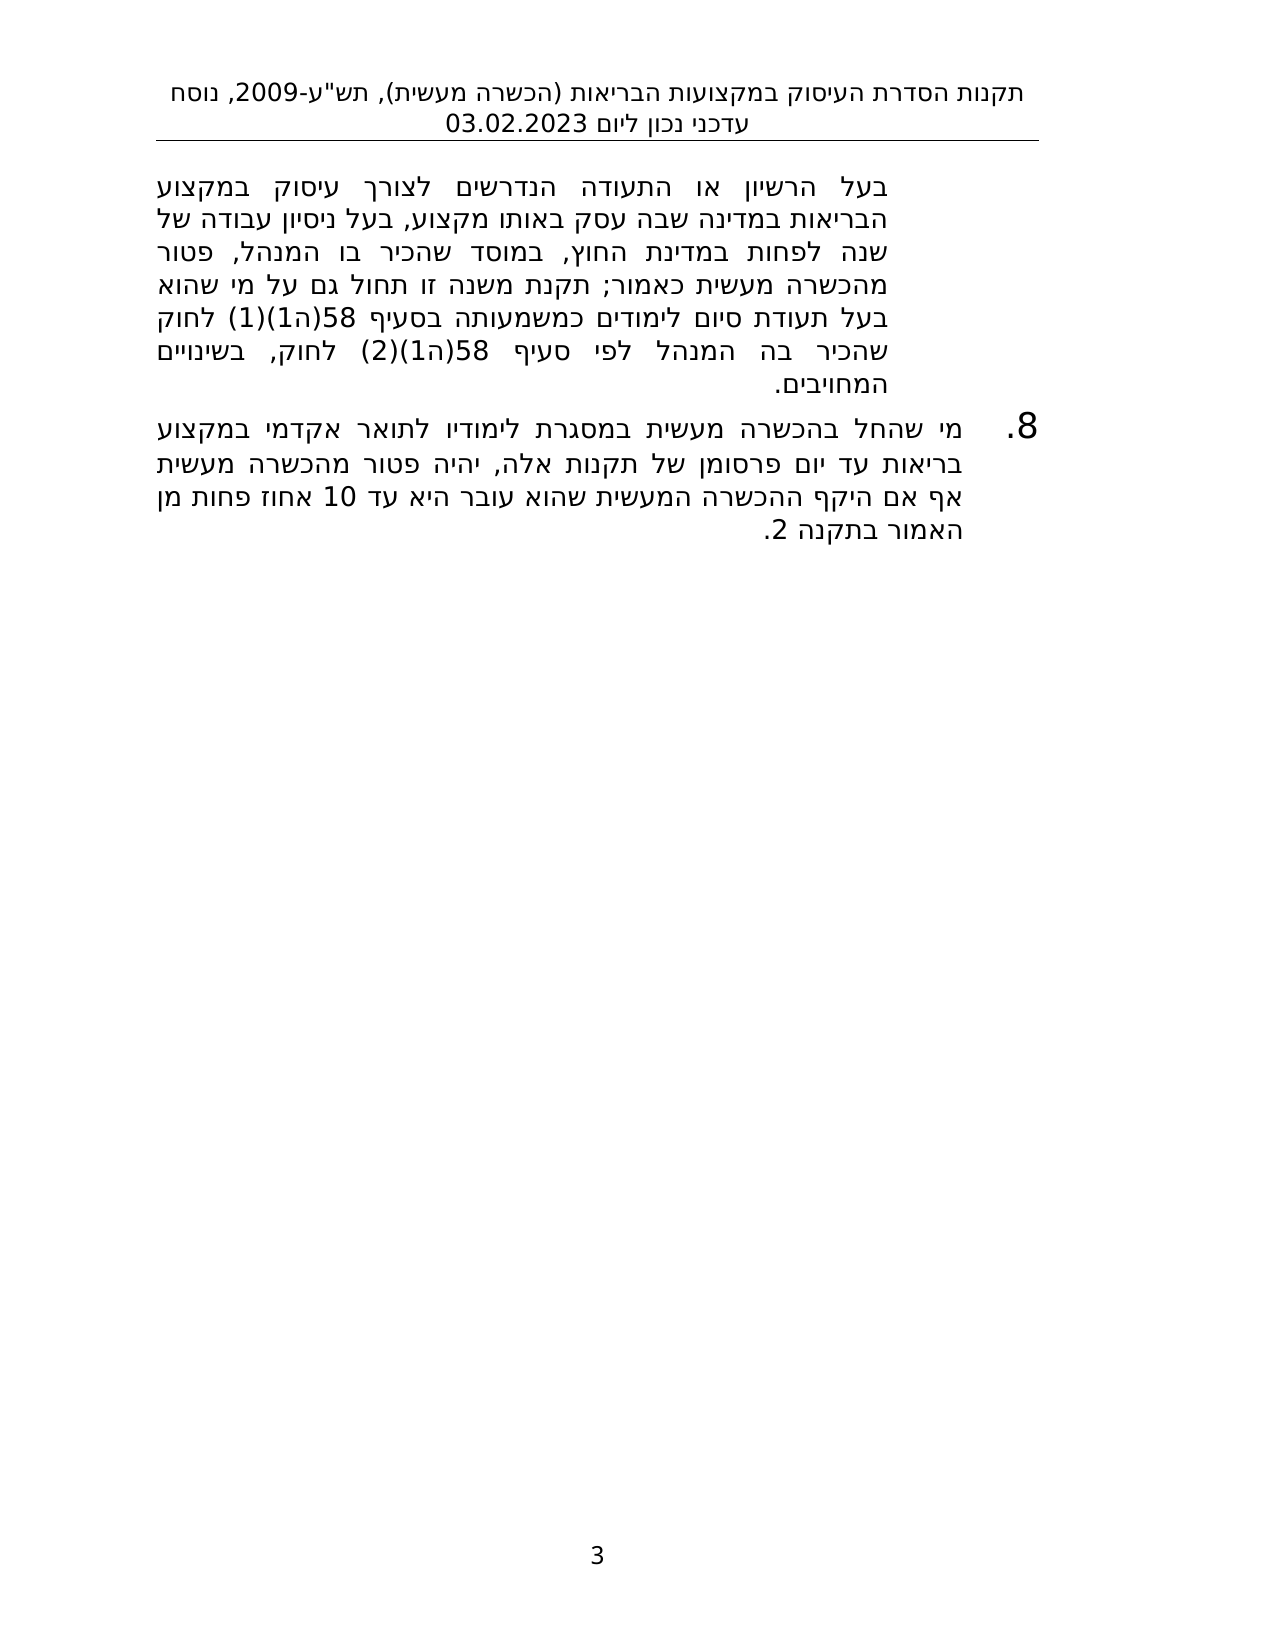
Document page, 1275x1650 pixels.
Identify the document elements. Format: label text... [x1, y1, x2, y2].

text 8. מי שהחל בהכשרה מעשית במסגרת לימודיו לתואר אקדמי במקצוע בריאות עד יום פרסומן של תקנות אלה, יהיה פטור מהכשרה מעשית אף אם היקף ההכשרה המעשית שהוא עובר היא עד 10 אחוז פחות מן האמור בתקנה 2. [156, 445, 1039, 584]
text (ב) בעל תואר אקדמי ממוסד להשכלה גבוהה מחוץ לישראל, שהוא בעל הרשיון או התעודה הנדרשים לצורך עיסוק במקצוע הבריאות במדינה שבה עסק באותו מקצוע, בעל ניסיון עבודה של שנה לפחות במדינת החוץ, במוסד שהכיר בו המנהל, פטור מהכשרה מעשית כאמור; תקנת משנה זו תחול גם על מי שהוא בעל תעודת סיום לימודים כמשמעותה בסעיף 58(ה1)(1) לחוק שהכיר בה המנהל לפי סעיף 58(ה1)﻿(2) לחוק, בשינויים המחויבים. [156, 177, 964, 438]
